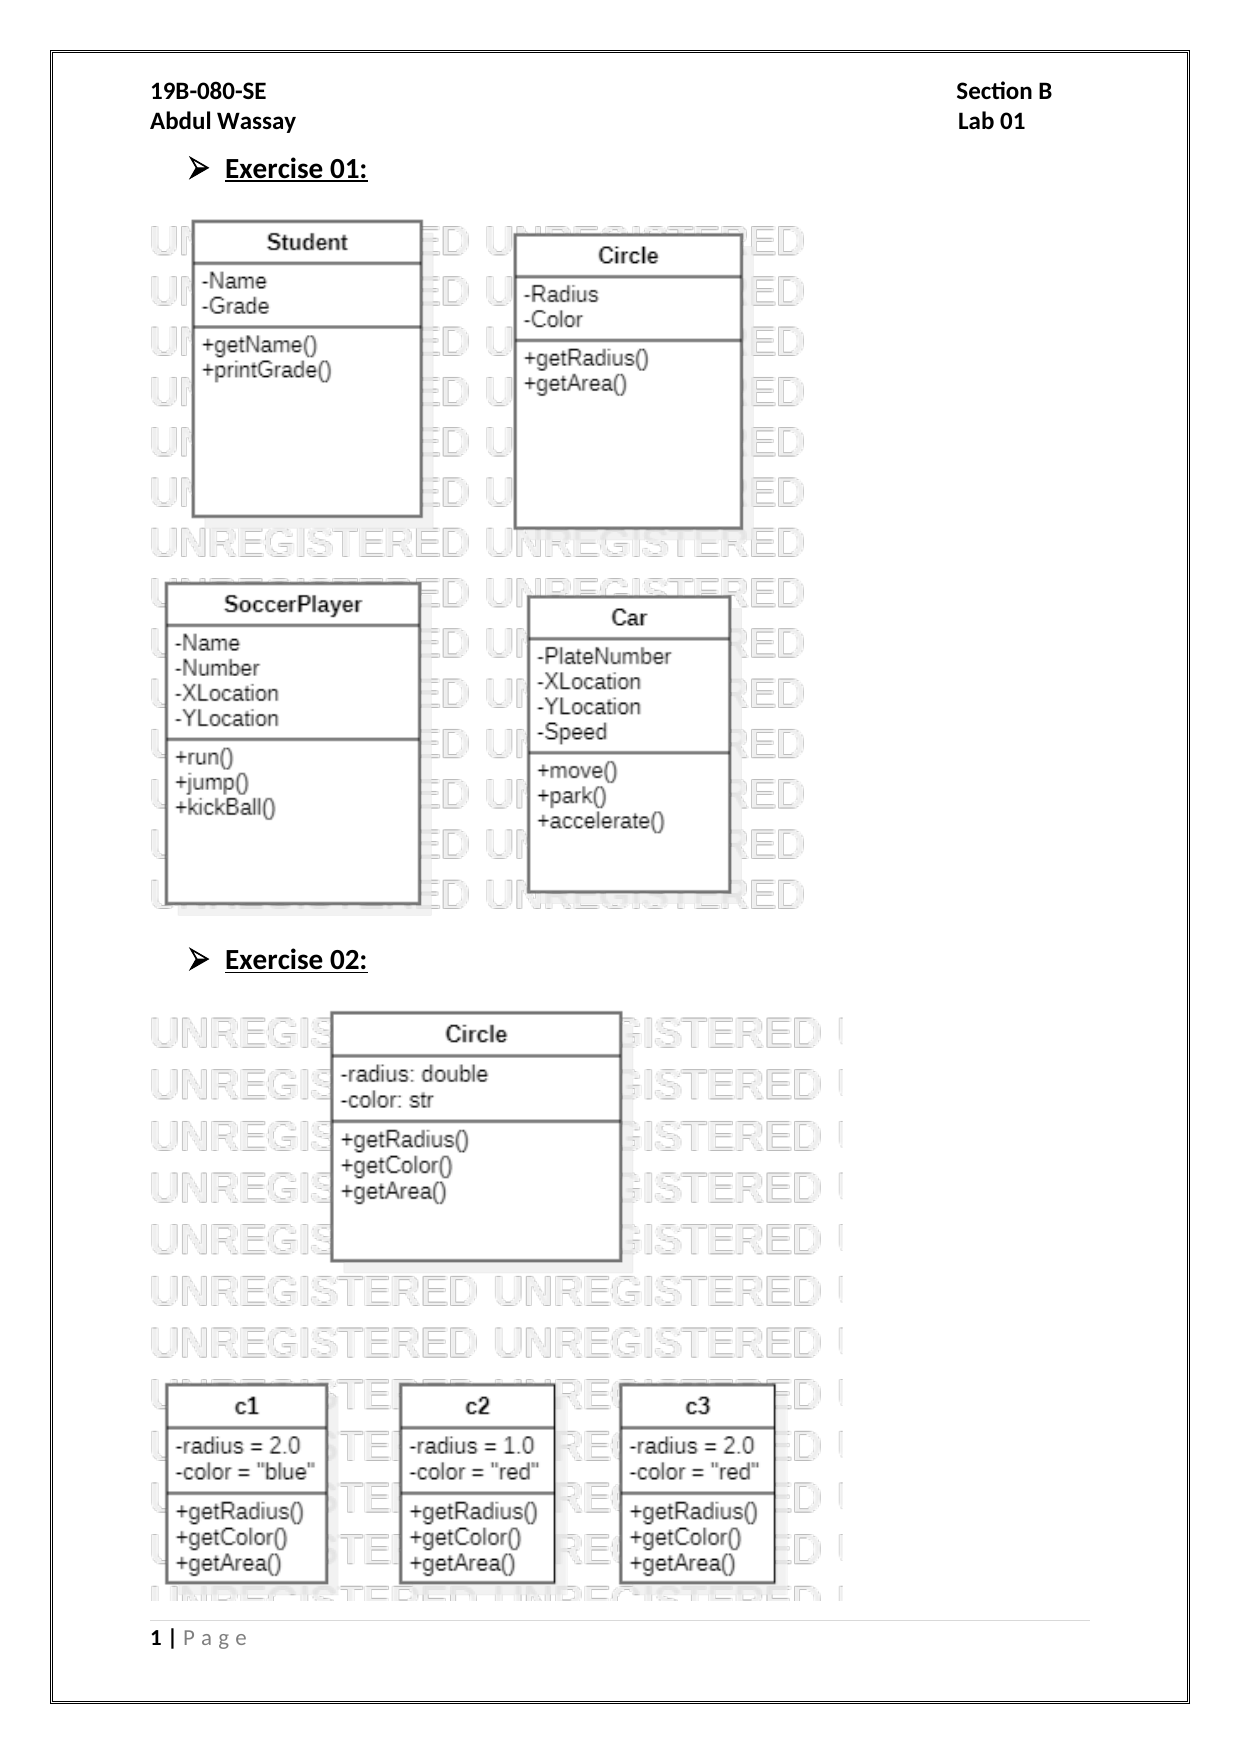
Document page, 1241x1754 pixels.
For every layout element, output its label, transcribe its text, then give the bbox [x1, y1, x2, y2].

picture [150, 996, 843, 1601]
list Exercise 02: [187, 941, 1090, 977]
picture [150, 205, 809, 923]
list Exercise 01: [187, 150, 1090, 186]
